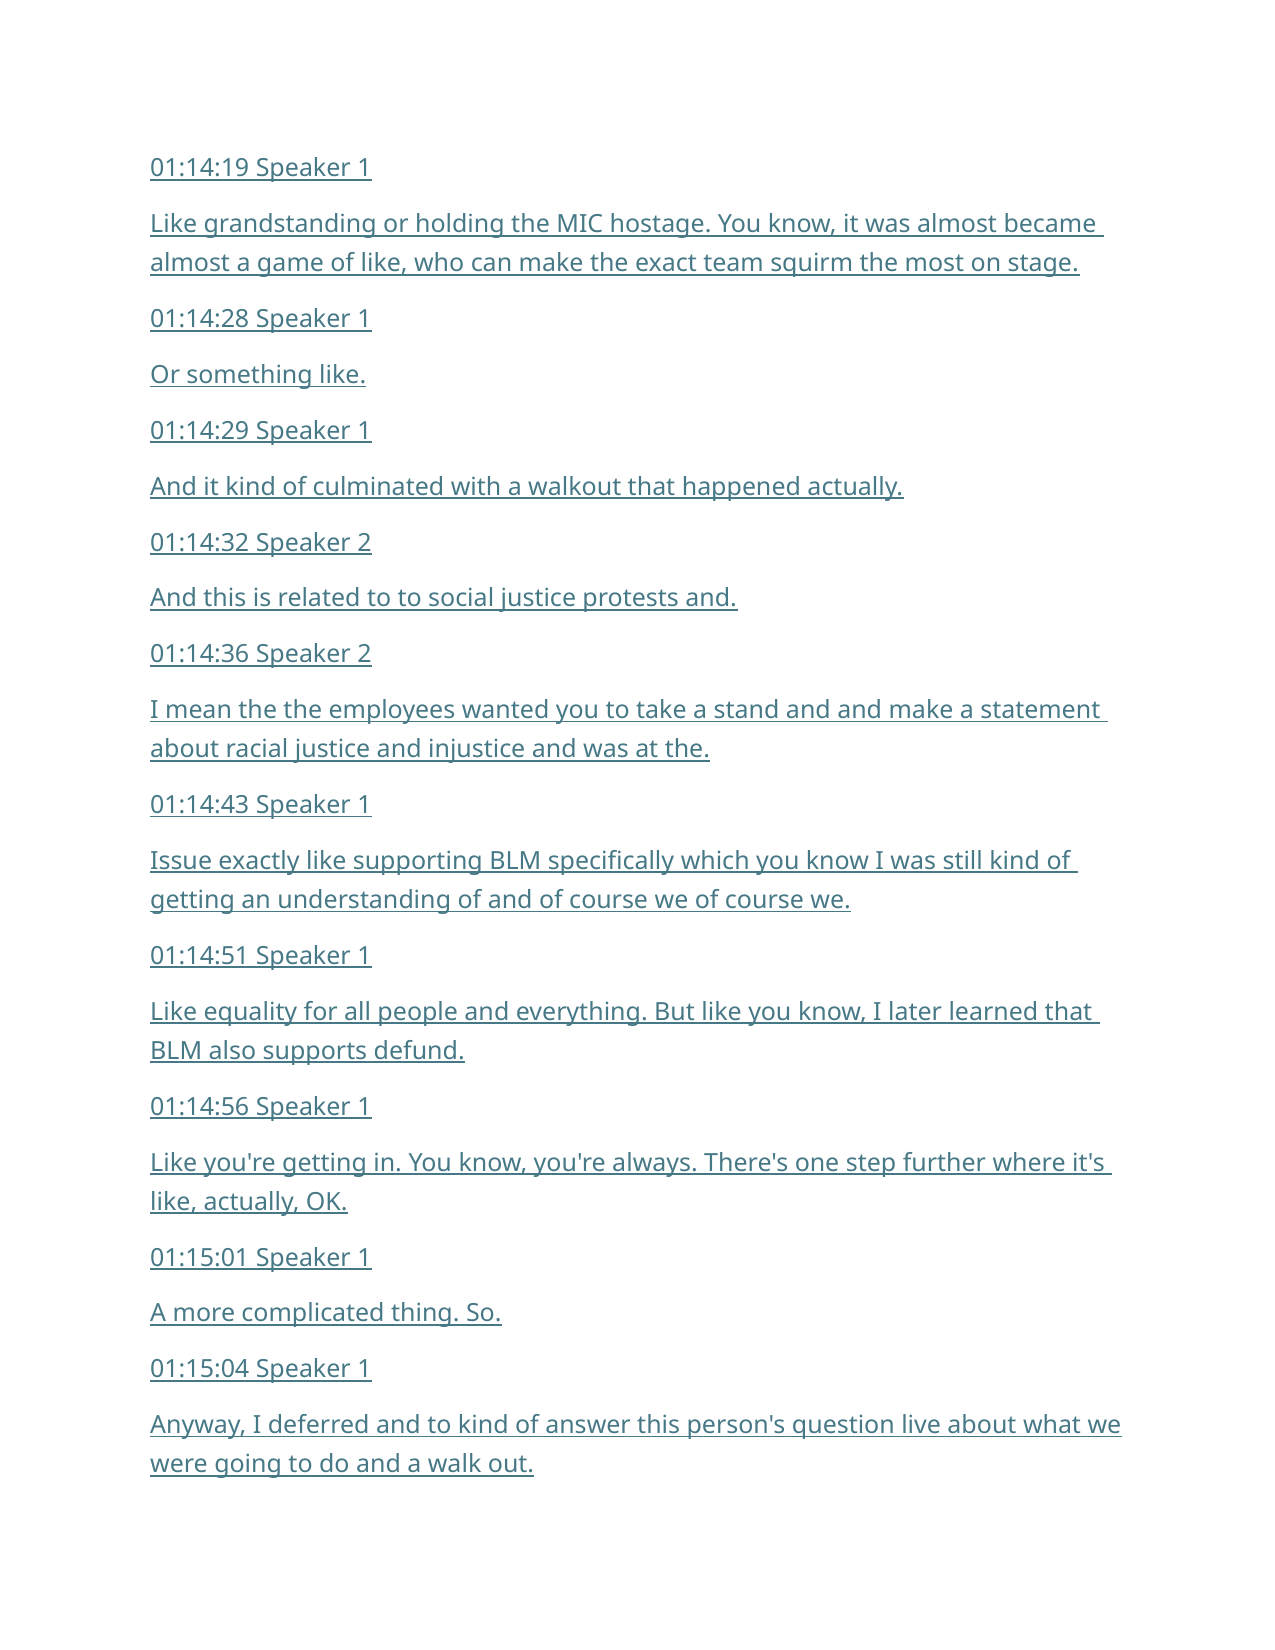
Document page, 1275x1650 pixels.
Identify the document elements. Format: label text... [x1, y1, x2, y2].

text 01:14:32 Speaker 2 [150, 524, 1125, 558]
text Like grandstanding or holding the MIC hostage. You know, it was almost became almost a game of like, who can make the exact team squirm the most on stage. [150, 206, 1125, 279]
text 01:14:51 Speaker 1 [150, 937, 1125, 972]
text 01:14:29 Speaker 1 [150, 412, 1125, 447]
text Anyway, I deferred and to kind of answer this person's question live about what we were going to do and a walk out. [150, 1407, 1125, 1480]
text A more complicated thing. So. [150, 1295, 1125, 1329]
text And this is related to to social justice protests and. [150, 580, 1125, 614]
text 01:15:04 Speaker 1 [150, 1351, 1125, 1385]
text 01:14:43 Speaker 1 [150, 787, 1125, 821]
text Issue exactly like supporting BLM specifically which you know I was still kind of getting an understanding of and of course we of course we. [150, 842, 1125, 916]
text Or something like. [150, 357, 1125, 391]
text 01:14:28 Speaker 1 [150, 301, 1125, 335]
text 01:15:01 Speaker 1 [150, 1239, 1125, 1273]
text 01:14:19 Speaker 1 [150, 150, 1125, 184]
text 01:14:36 Speaker 2 [150, 636, 1125, 670]
text Like equality for all people and everything. But like you know, I later learned that BLM also supports defund. [150, 993, 1125, 1067]
text 01:14:56 Speaker 1 [150, 1088, 1125, 1122]
text And it kind of culminated with a walkout that happened actually. [150, 468, 1125, 502]
text Like you're getting in. You know, you're always. There's one step further where it's like, actually, OK. [150, 1144, 1125, 1217]
text I mean the the employees wanted you to take a stand and and make a statement about racial justice and injustice and was at the. [150, 692, 1125, 765]
